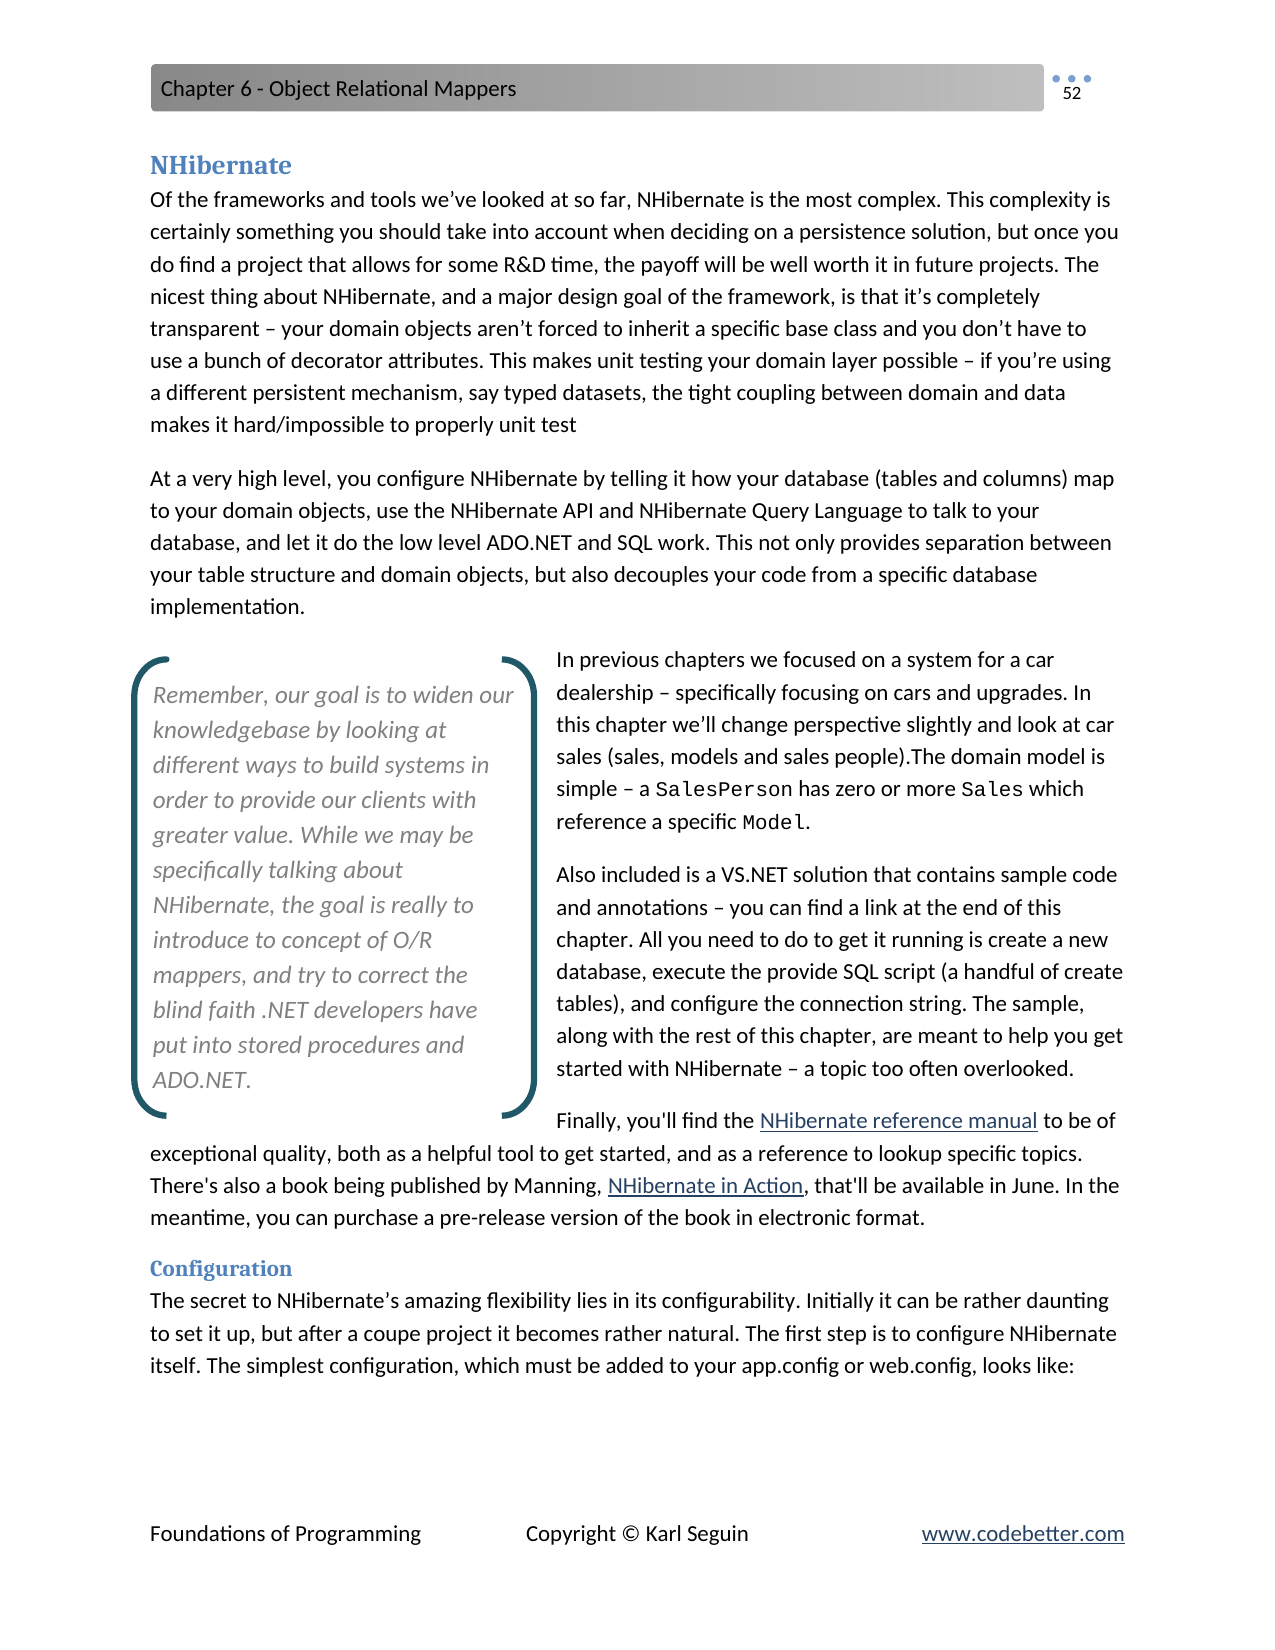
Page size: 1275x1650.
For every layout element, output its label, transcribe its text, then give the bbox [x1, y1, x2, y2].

text Also included is a VS.NET solution that contains sample code and annotations – you can find a link at the end of this chapter. All you need to do to get it running is create a new database, execute the provide SQL script (a handful of create tables), and configure the connection string. The sample, along with the rest of this chapter, are meant to help you get started with NHibernate – a topic too often overlooked. [150, 861, 530, 1082]
text The secret to NHibernate’s amazing flexibility lies in its configurability. Initially it can be rather daunting to set it up, but after a coupe project it becomes rather natural. The first step is to configure NHibernate itself. The simplest configuration, which must be added to your app.config or web.config, looks like: [150, 1286, 1125, 1379]
text In previous chapters we focused on a system for a car dealership – specifically focusing on cars and upgrades. In this chapter we’ll change perspective slightly and look at car sales (sales, models and sales people).The domain model is simple – a SalesPerson has zero or more Sales which reference a specific Model. [150, 645, 1125, 835]
text Also included is a VS.NET solution that contains sample code and annotations – you can find a link at the end of this chapter. All you need to do to get it running is create a new database, execute the provide SQL script (a handful of create tables), and configure the connection string. The sample, along with the rest of this chapter, are meant to help you get started with NHibernate – a topic too often overlooked. [538, 861, 1125, 1082]
text NHibernate Of the frameworks and tools we’ve looked at so far, NHibernate is the most complex. This complexity is certainly something you should take into account when deciding on a persistence solution, but once you do find a project that allows for some R&D time, the payoff will be well worth it in future projects. The nicest thing about NHibernate, and a major design goal of the framework, is that it’s completely transparent – your domain objects aren’t forced to inherit a specific base class and you don’t have to use a bunch of decorator attributes. This makes unit testing your domain layer possible – if you’re using a different persistent mechanism, say typed datasets, the tight coupling between domain and data makes it hard/impossible to properly unit test [150, 150, 1125, 439]
subtitle Configuration [150, 1256, 1125, 1283]
text At a very high level, you configure NHibernate by telling it how your database (tables and columns) map to your domain objects, use the NHibernate API and NHibernate Query Language to talk to your database, and let it do the low level ADO.NET and SQL work. This not only provides separation between your table structure and domain objects, but also decouples your code from a specific database implementation. [150, 464, 1125, 620]
text Finally, you'll find the NHibernate reference manual to be of exceptional quality, both as a helpful tool to get started, and as a reference to lookup specific topics. There's also a book being published by Manning, NHibernate in Action, that'll be available in June. In the meantime, you can purchase a pre-release version of the book in electronic format. [150, 1107, 1125, 1231]
